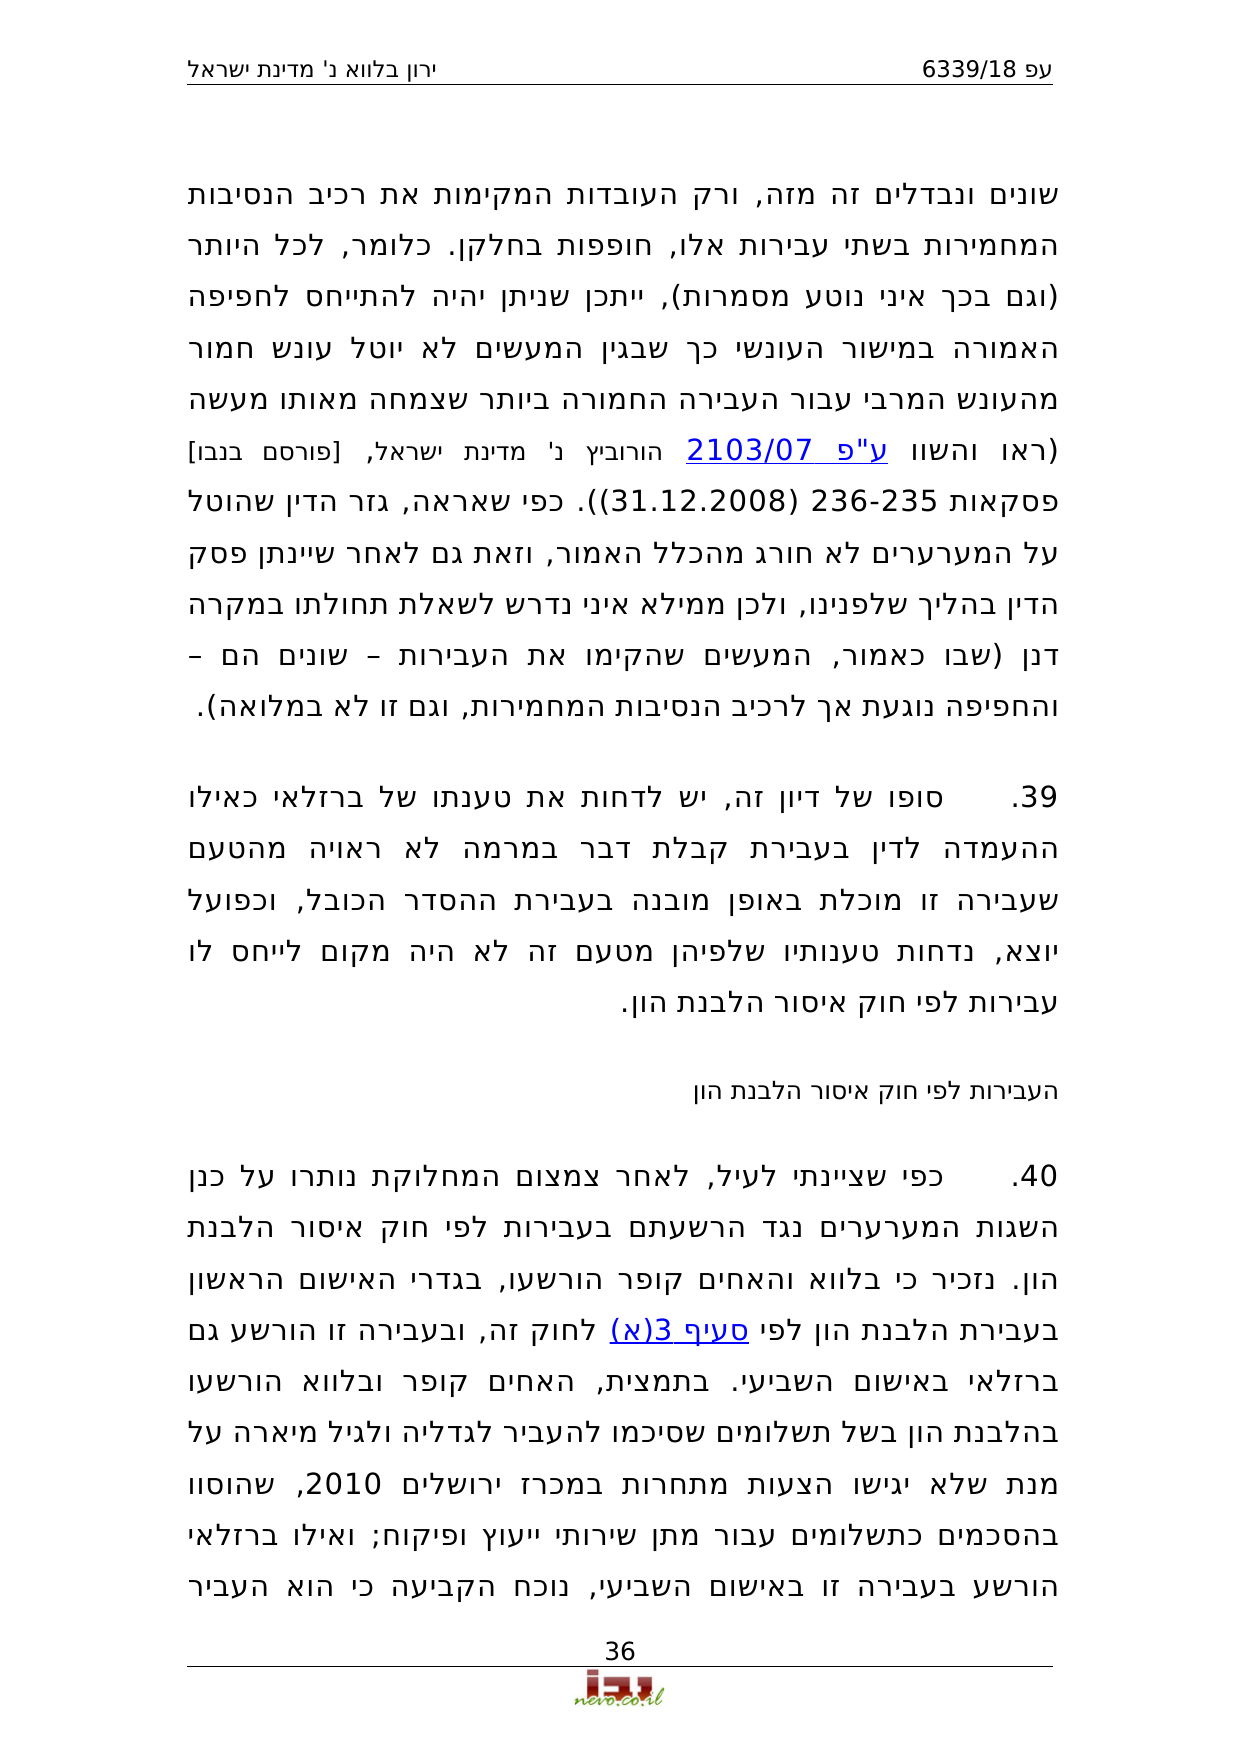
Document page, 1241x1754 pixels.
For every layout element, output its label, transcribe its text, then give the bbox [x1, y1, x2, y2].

subtitle העבירות לפי חוק איסור הלבנת הון [187, 1076, 1059, 1106]
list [187, 1159, 1059, 1604]
list סופו של דיון זה, יש לדחות את טענתו של ברזלאי כאילו ההעמדה לדין בעבירת קבלת דבר במרמה לא ראויה מהטעם שעבירה זו מוכלת באופן מובנה בעבירת ההסדר הכובל, וכפועל יוצא, נדחות טענותיו שלפיהן מטעם זה לא היה מקום לייחס לו עבירות לפי חוק איסור הלבנת הון. [187, 781, 1059, 1020]
picture [574, 1669, 666, 1707]
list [187, 177, 1059, 724]
